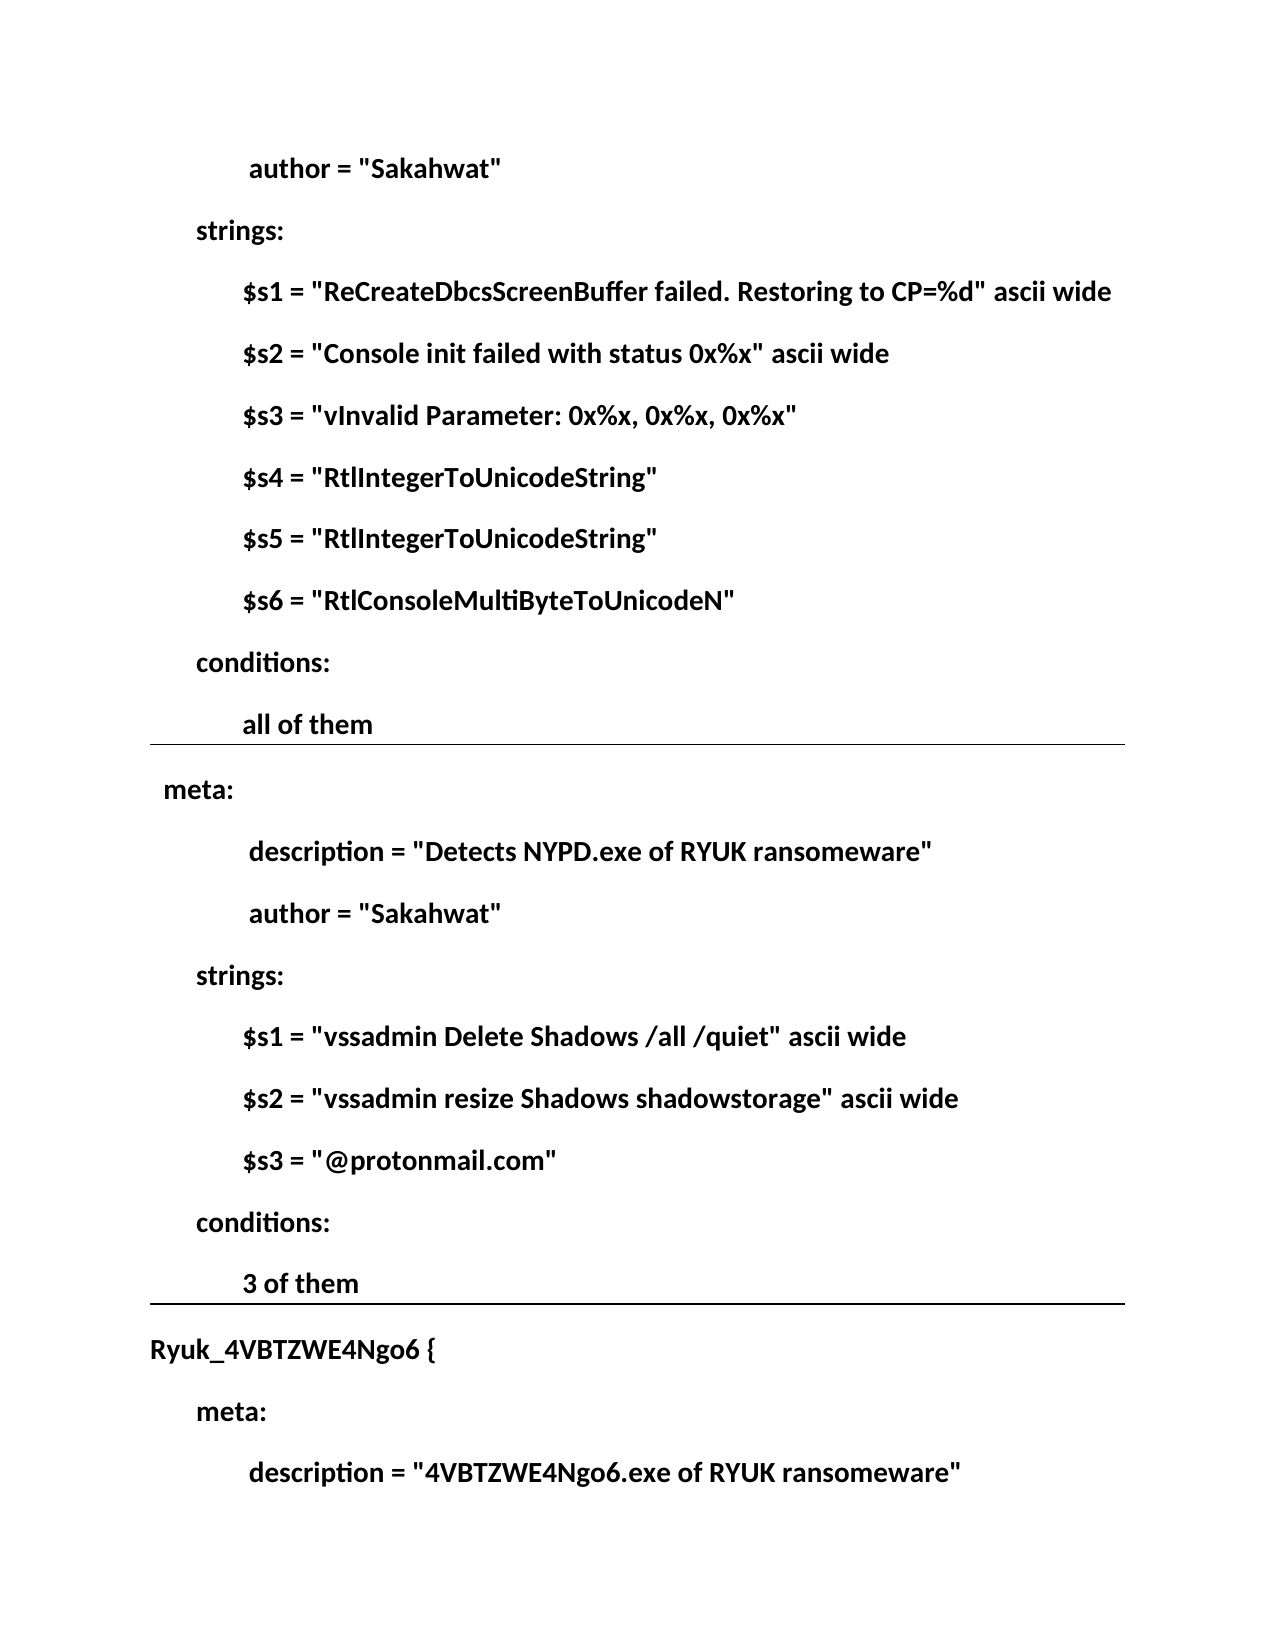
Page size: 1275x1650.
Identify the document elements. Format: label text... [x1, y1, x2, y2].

text meta: [150, 771, 1125, 807]
text $s3 = "@protonmail.com" [150, 1142, 1125, 1178]
text $s2 = "vssadmin resize Shadows shadowstorage" ascii wide [150, 1080, 1125, 1116]
text description = "Detects NYPD.exe of RYUK ransomeware" [150, 833, 1125, 869]
text author = "Sakahwat" [150, 150, 1125, 186]
text conditions: [150, 1204, 1125, 1239]
text strings: [150, 957, 1125, 992]
text $s3 = "vInvalid Parameter: 0x%x, 0x%x, 0x%x" [150, 397, 1125, 433]
text $s4 = "RtlIntegerToUnicodeString" [150, 459, 1125, 494]
text description = "4VBTZWE4Ngo6.exe of RYUK ransomeware" [150, 1454, 1125, 1490]
text conditions: [150, 644, 1125, 680]
text Ryuk_4VBTZWE4Ngo6 { [150, 1331, 1125, 1367]
text $s5 = "RtlIntegerToUnicodeString" [150, 521, 1125, 556]
text meta: [150, 1393, 1125, 1428]
text $s2 = "Console init failed with status 0x%x" ascii wide [150, 335, 1125, 371]
text author = "Sakahwat" [150, 895, 1125, 931]
text $s1 = "vssadmin Delete Shadows /all /quiet" ascii wide [150, 1018, 1125, 1054]
text all of them [150, 706, 1125, 744]
text $s6 = "RtlConsoleMultiByteToUnicodeN" [150, 582, 1125, 618]
text $s1 = "ReCreateDbcsScreenBuffer failed. Restoring to CP=%d" ascii wide [150, 273, 1125, 309]
text strings: [150, 212, 1125, 247]
text 3 of them [150, 1266, 1125, 1303]
